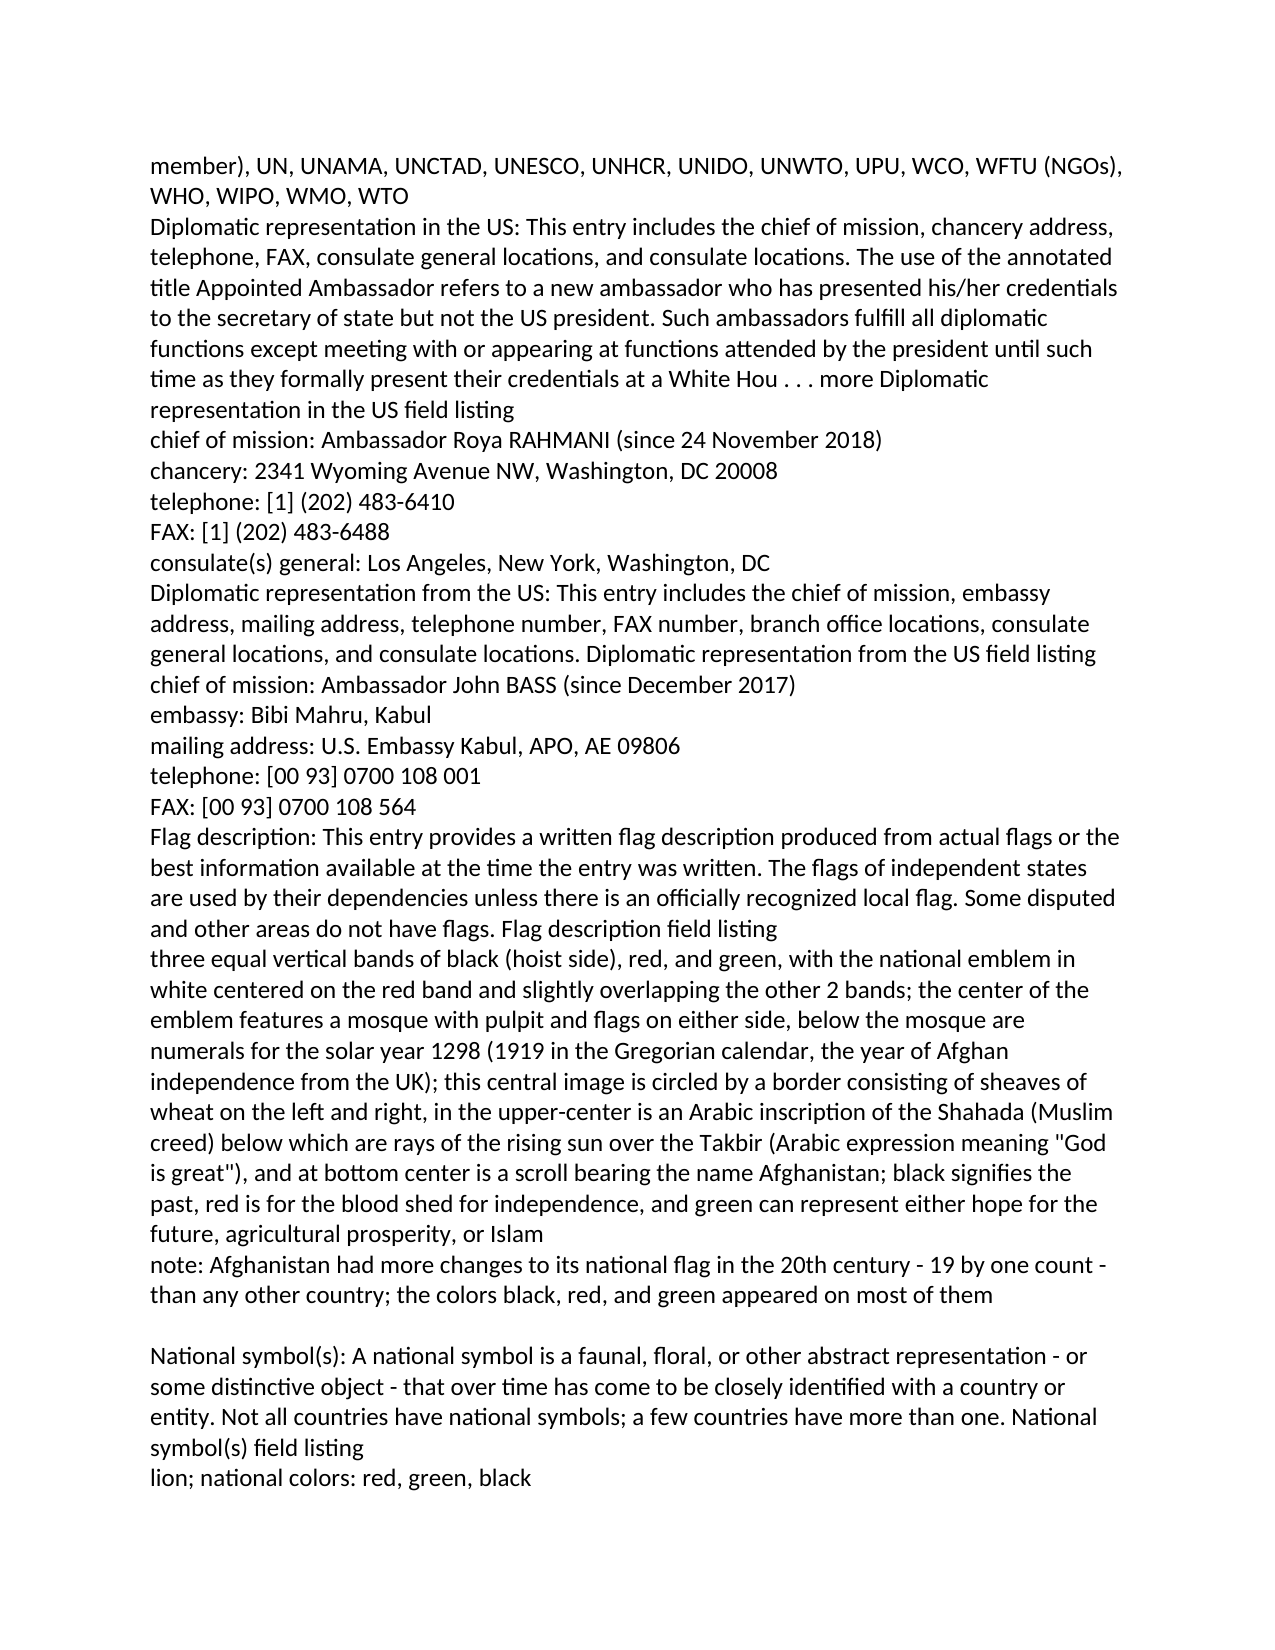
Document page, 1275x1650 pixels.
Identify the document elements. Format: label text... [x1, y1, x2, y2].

text lion; national colors: red, green, black [150, 1462, 1125, 1493]
text mailing address: U.S. Embassy Kabul, APO, AE 09806 [150, 730, 1125, 760]
text Diplomatic representation in the US: This entry includes the chief of mission, chancery address, telephone, FAX, consulate general locations, and consulate locations. The use of the annotated title Appointed Ambassador refers to a new ambassador who has presented his/her credentials to the secretary of state but not the US president. Such ambassadors fulfill all diplomatic functions except meeting with or appearing at functions attended by the president until such time as they formally present their credentials at a White Hou . . . more Diplomatic representation in the US field listing [150, 211, 1125, 425]
text FAX: [00 93] 0700 108 564 [150, 791, 1125, 821]
text three equal vertical bands of black (hoist side), red, and green, with the national emblem in white centered on the red band and slightly overlapping the other 2 bands; the center of the emblem features a mosque with pulpit and flags on either side, below the mosque are numerals for the solar year 1298 (1919 in the Gregorian calendar, the year of Afghan independence from the UK); this central image is circled by a border consisting of sheaves of wheat on the left and right, in the upper-center is an Arabic inscription of the Shahada (Muslim creed) below which are rays of the rising sun over the Takbir (Arabic expression meaning "God is great"), and at bottom center is a scroll bearing the name Afghanistan; black signifies the past, red is for the blood shed for independence, and green can represent either hope for the future, agricultural prosperity, or Islam [150, 943, 1125, 1249]
text chief of mission: Ambassador Roya RAHMANI (since 24 November 2018) [150, 425, 1125, 455]
text consulate(s) general: Los Angeles, New York, Washington, DC [150, 547, 1125, 577]
text National symbol(s): A national symbol is a faunal, floral, or other abstract representation - or some distinctive object - that over time has come to be closely identified with a country or entity. Not all countries have national symbols; a few countries have more than one. National symbol(s) field listing [150, 1340, 1125, 1462]
text Diplomatic representation from the US: This entry includes the chief of mission, embassy address, mailing address, telephone number, FAX number, branch office locations, consulate general locations, and consulate locations. Diplomatic representation from the US field listing [150, 577, 1125, 669]
text chancery: 2341 Wyoming Avenue NW, Washington, DC 20008 [150, 455, 1125, 486]
text telephone: [1] (202) 483-6410 [150, 486, 1125, 516]
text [150, 150, 1125, 211]
text embassy: Bibi Mahru, Kabul [150, 699, 1125, 730]
text chief of mission: Ambassador John BASS (since December 2017) [150, 669, 1125, 699]
text FAX: [1] (202) 483-6488 [150, 516, 1125, 547]
text telephone: [00 93] 0700 108 001 [150, 760, 1125, 791]
text Flag description: This entry provides a written flag description produced from actual flags or the best information available at the time the entry was written. The flags of independent states are used by their dependencies unless there is an officially recognized local flag. Some disputed and other areas do not have flags. Flag description field listing [150, 821, 1125, 943]
text note: Afghanistan had more changes to its national flag in the 20th century - 19 by one count - than any other country; the colors black, red, and green appeared on most of them [150, 1249, 1125, 1310]
